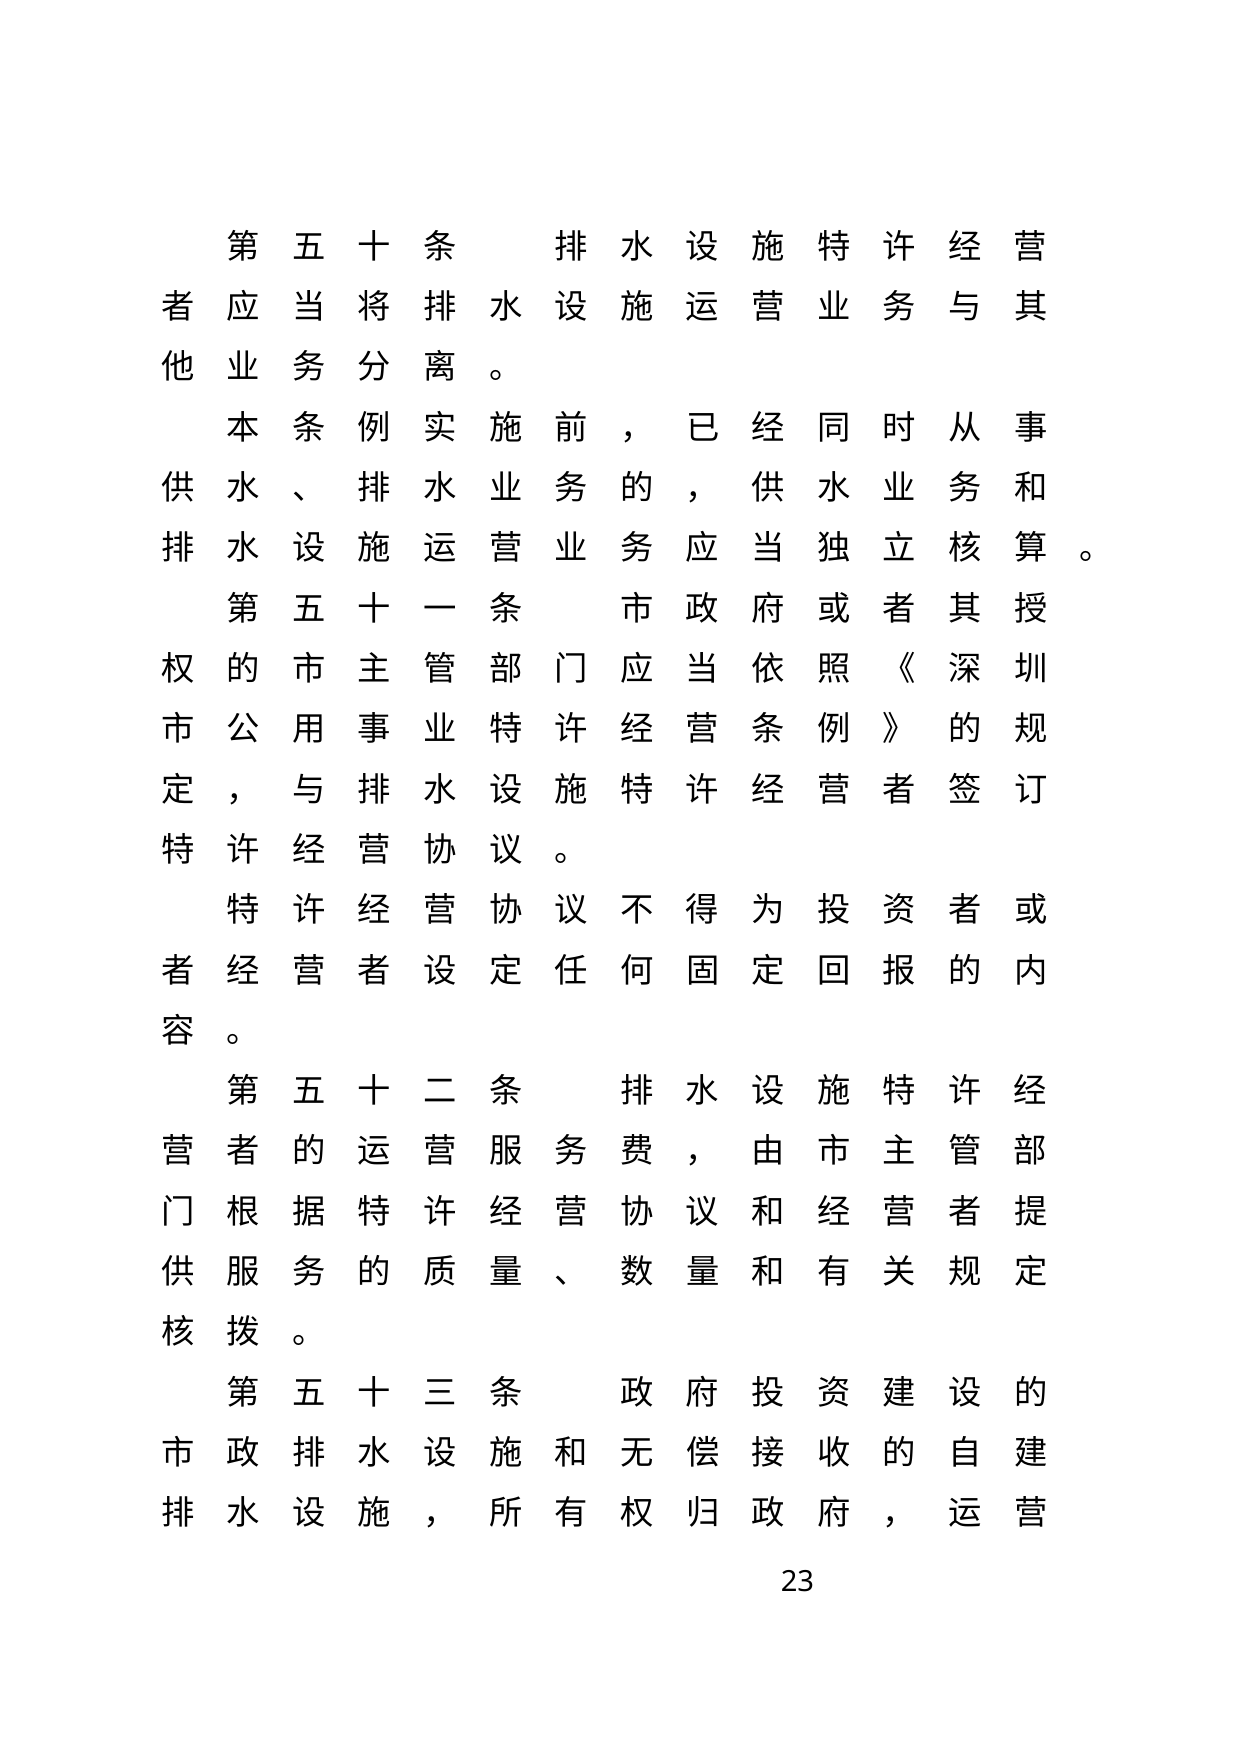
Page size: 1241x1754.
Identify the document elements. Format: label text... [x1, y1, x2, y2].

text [161, 1359, 1079, 1540]
text 第五十二条 排水设施特许经营者的运营服务费，由市主管部门根据特许经营协议和经营者提供服务的质量、数量和有关规定核拨。 [161, 1058, 1079, 1359]
text 第五十一条 市政府或者其授权的市主管部门应当依照《深圳市公用事业特许经营条例》的规定，与排水设施特许经营者签订特许经营协议。 [161, 575, 1079, 877]
text 第五十条 排水设施特许经营者应当将排水设施运营业务与其他业务分离。 [161, 213, 1079, 394]
text 本条例实施前，已经同时从事供水、排水业务的，供水业务和排水设施运营业务应当独立核算。 [161, 394, 1079, 575]
text 特许经营协议不得为投资者或者经营者设定任何固定回报的内容。 [161, 877, 1079, 1058]
